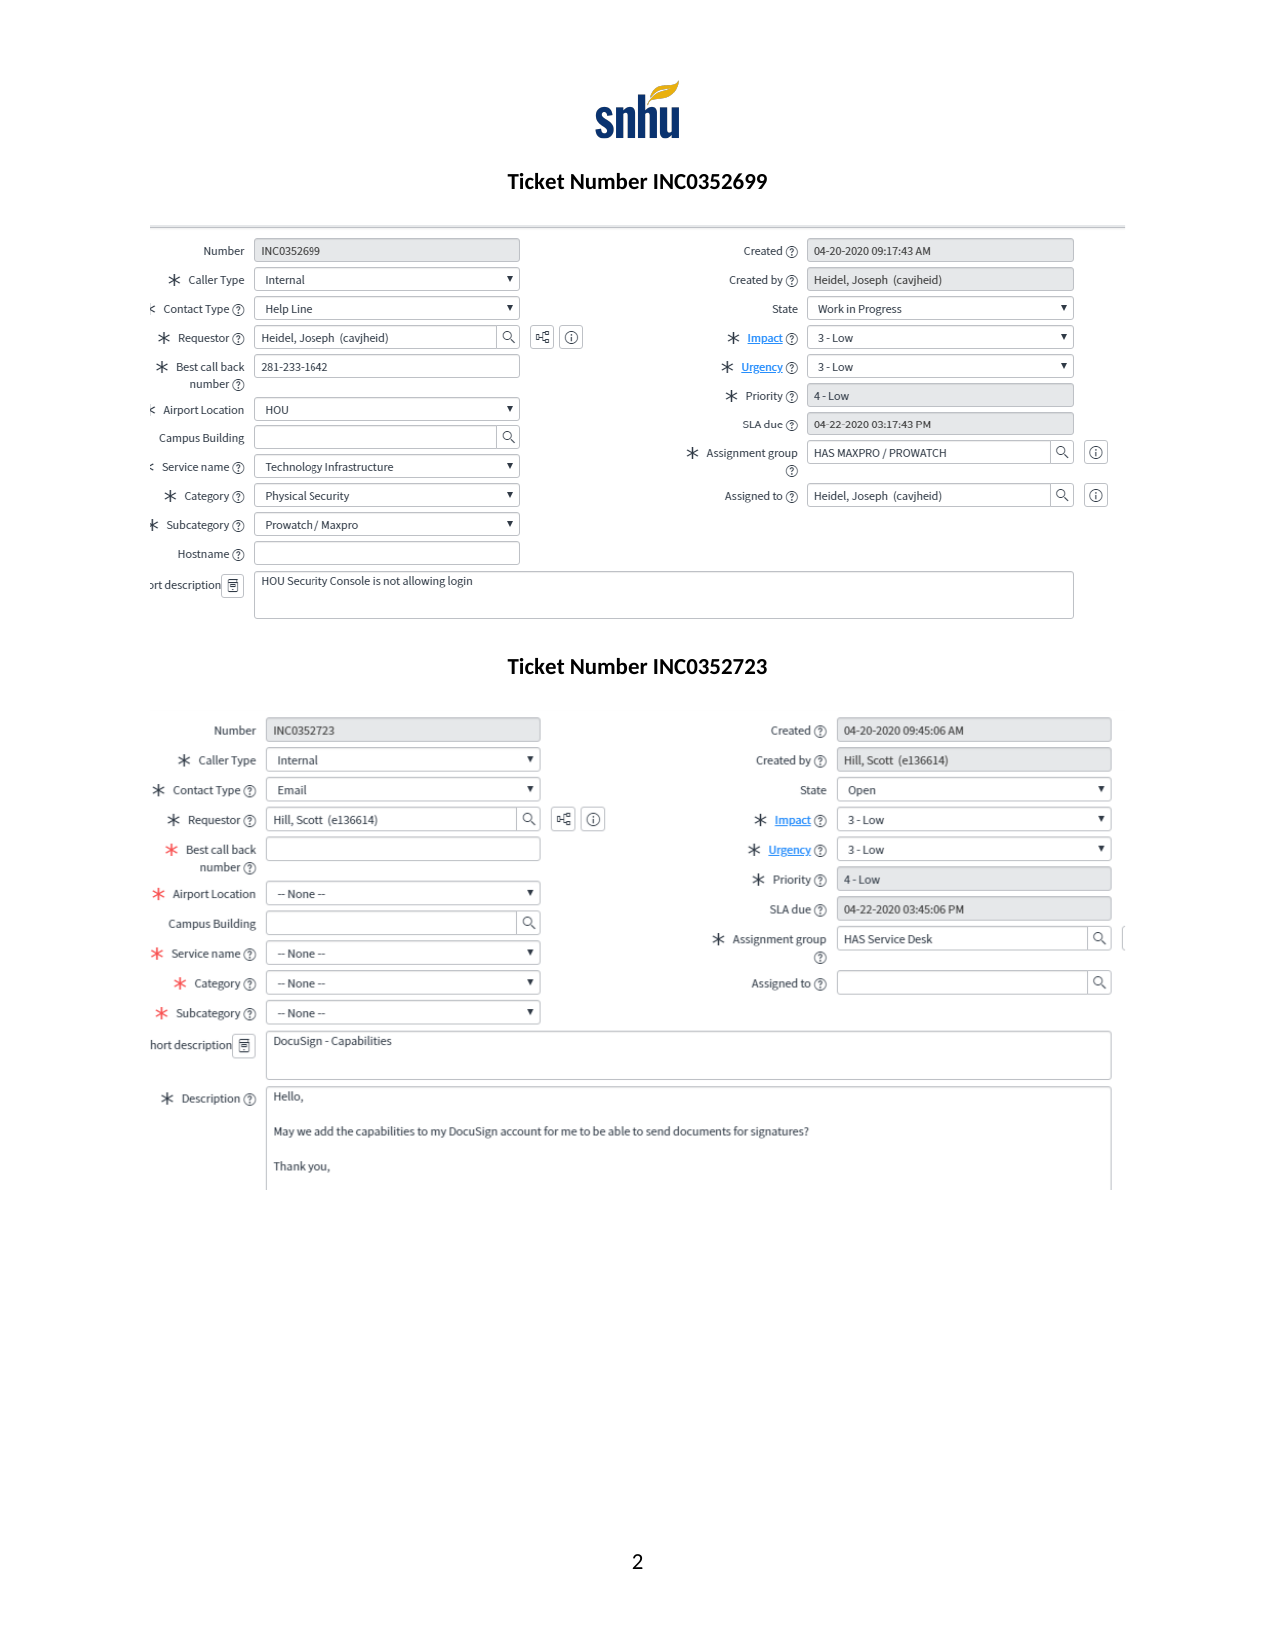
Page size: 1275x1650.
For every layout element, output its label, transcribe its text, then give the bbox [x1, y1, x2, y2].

picture [150, 225, 1125, 624]
picture [576, 75, 705, 147]
picture [150, 710, 1125, 1190]
subtitle Ticket Number INC0352723 [150, 652, 1125, 680]
subtitle Ticket Number INC0352699 [150, 167, 1125, 195]
